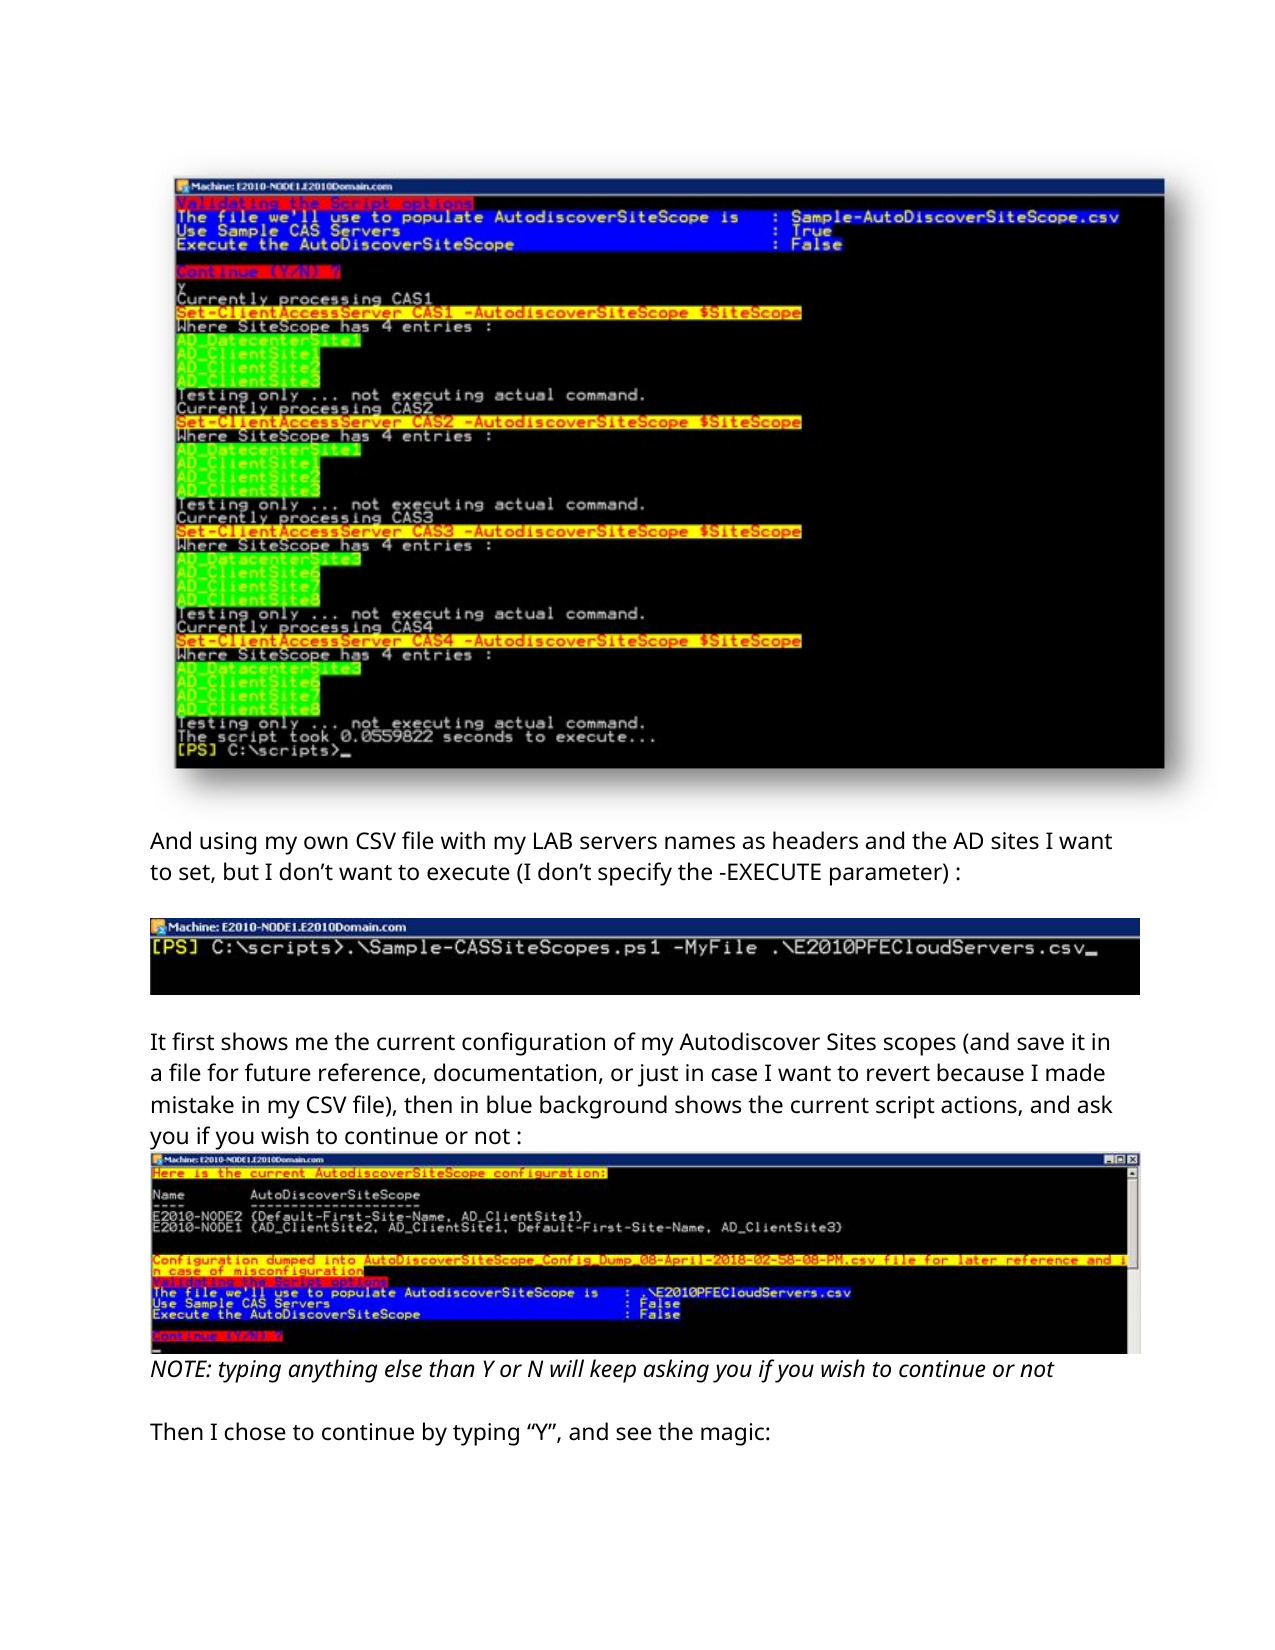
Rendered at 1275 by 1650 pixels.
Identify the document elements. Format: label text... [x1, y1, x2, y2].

text NOTE: typing anything else than Y or N will keep asking you if you wish to continue or not [150, 1354, 1125, 1385]
text And using my own CSV file with my LAB servers names as headers and the AD sites I want to set, but I don’t want to execute (I don’t specify the -EXECUTE parameter) : [150, 825, 1125, 887]
picture [150, 918, 1140, 995]
text Then I chose to continue by typing “Y”, and see the magic: [150, 1416, 1125, 1447]
picture [150, 1151, 1141, 1354]
picture [150, 150, 1221, 825]
text It first shows me the current configuration of my Autodiscover Sites scopes (and save it in a file for future reference, documentation, or just in case I want to revert because I made mistake in my CSV file), then in blue background shows the current script actions, and ask you if you wish to continue or not : [150, 1026, 1125, 1151]
